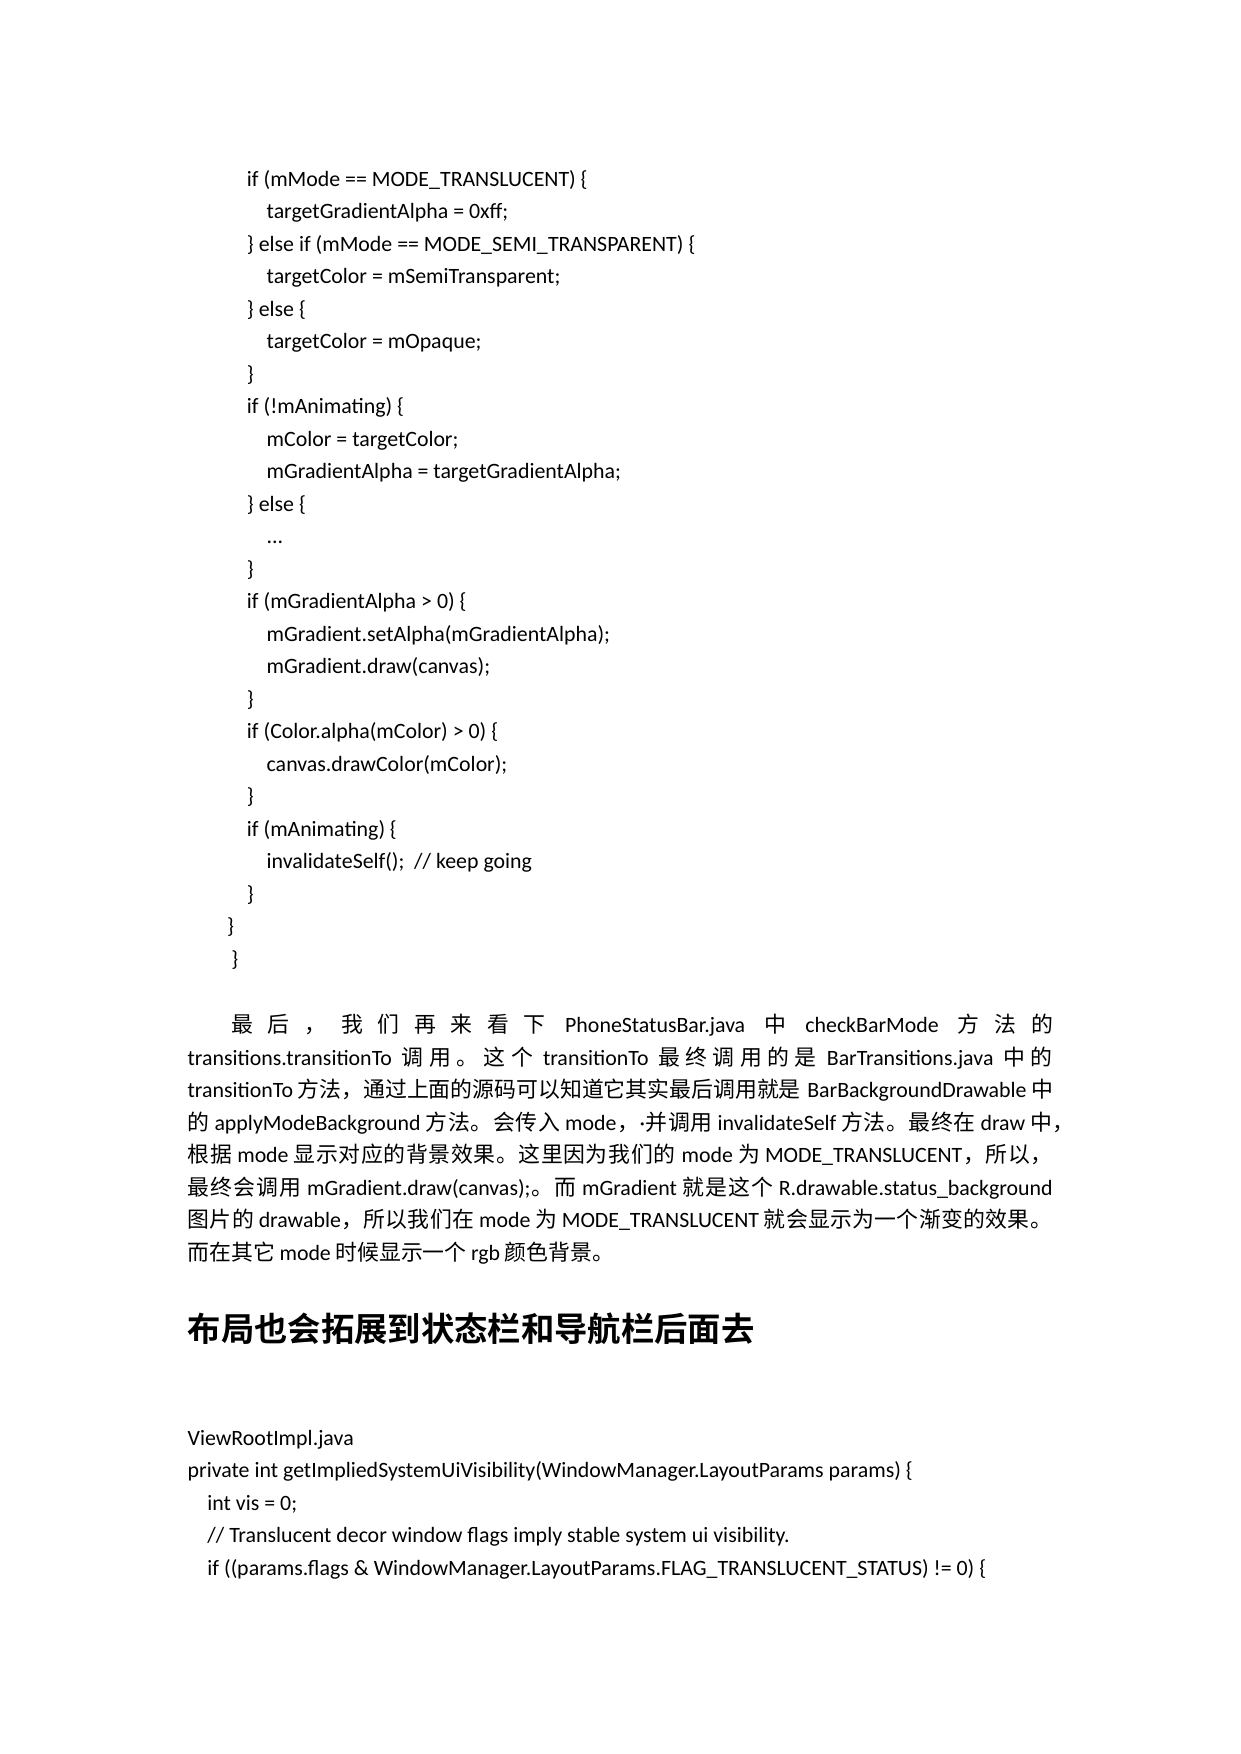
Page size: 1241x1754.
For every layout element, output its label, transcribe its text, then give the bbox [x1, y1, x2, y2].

text // Translucent decor window flags imply stable system ui visibility. [187, 1519, 1053, 1551]
text } else { [187, 487, 1053, 519]
text } [187, 779, 1053, 812]
text } [187, 877, 1053, 909]
text mColor = targetColor; [187, 422, 1053, 454]
text if ((params.flags & WindowManager.LayoutParams.FLAG_TRANSLUCENT_STATUS) != 0) { [187, 1551, 1053, 1584]
text int vis = 0; [187, 1486, 1053, 1519]
text if (mGradientAlpha > 0) { [187, 584, 1053, 617]
subtitle 布局也会拓展到状态栏和导航栏后面去 [187, 1294, 1053, 1359]
text mGradient.setAlpha(mGradientAlpha); [187, 617, 1053, 649]
text } [187, 552, 1053, 584]
text 最后，我们再来看下PhoneStatusBar.java中checkBarMode方法的transitions.transitionTo调用。这个transitionTo最终调用的是BarTransitions.java中的transitionTo方法，通过上面的源码可以知道它其实最后调用就是BarBackgroundDrawable中的applyModeBackground方法。会传入mode，·并调用invalidateSelf方法。最终在draw中，根据mode显示对应的背景效果。这里因为我们的mode为MODE_TRANSLUCENT，所以，最终会调用mGradient.draw(canvas);。而mGradient就是这个R.drawable.status_background图片的drawable，所以我们在mode为MODE_TRANSLUCENT就会显示为一个渐变的效果。而在其它mode时候显示一个rgb颜色背景。 [187, 1007, 1053, 1267]
text if (!mAnimating) { [187, 389, 1053, 422]
text invalidateSelf(); // keep going [187, 844, 1053, 877]
text } else if (mMode == MODE_SEMI_TRANSPARENT) { [187, 227, 1053, 259]
text if (mMode == MODE_TRANSLUCENT) { [187, 162, 1053, 194]
text canvas.drawColor(mColor); [187, 747, 1053, 779]
text } else { [187, 292, 1053, 324]
text ... [187, 519, 1053, 552]
text if (mAnimating) { [187, 812, 1053, 844]
text mGradient.draw(canvas); [187, 649, 1053, 682]
text if (Color.alpha(mColor) > 0) { [187, 714, 1053, 747]
text ViewRootImpl.java [187, 1421, 1053, 1454]
text targetColor = mOpaque; [187, 324, 1053, 357]
text targetGradientAlpha = 0xff; [187, 194, 1053, 227]
text } [187, 357, 1053, 389]
text targetColor = mSemiTransparent; [187, 259, 1053, 292]
text } [187, 942, 1053, 974]
text } [187, 682, 1053, 714]
text private int getImpliedSystemUiVisibility(WindowManager.LayoutParams params) { [187, 1454, 1053, 1486]
text mGradientAlpha = targetGradientAlpha; [187, 454, 1053, 487]
text } [187, 909, 1053, 942]
